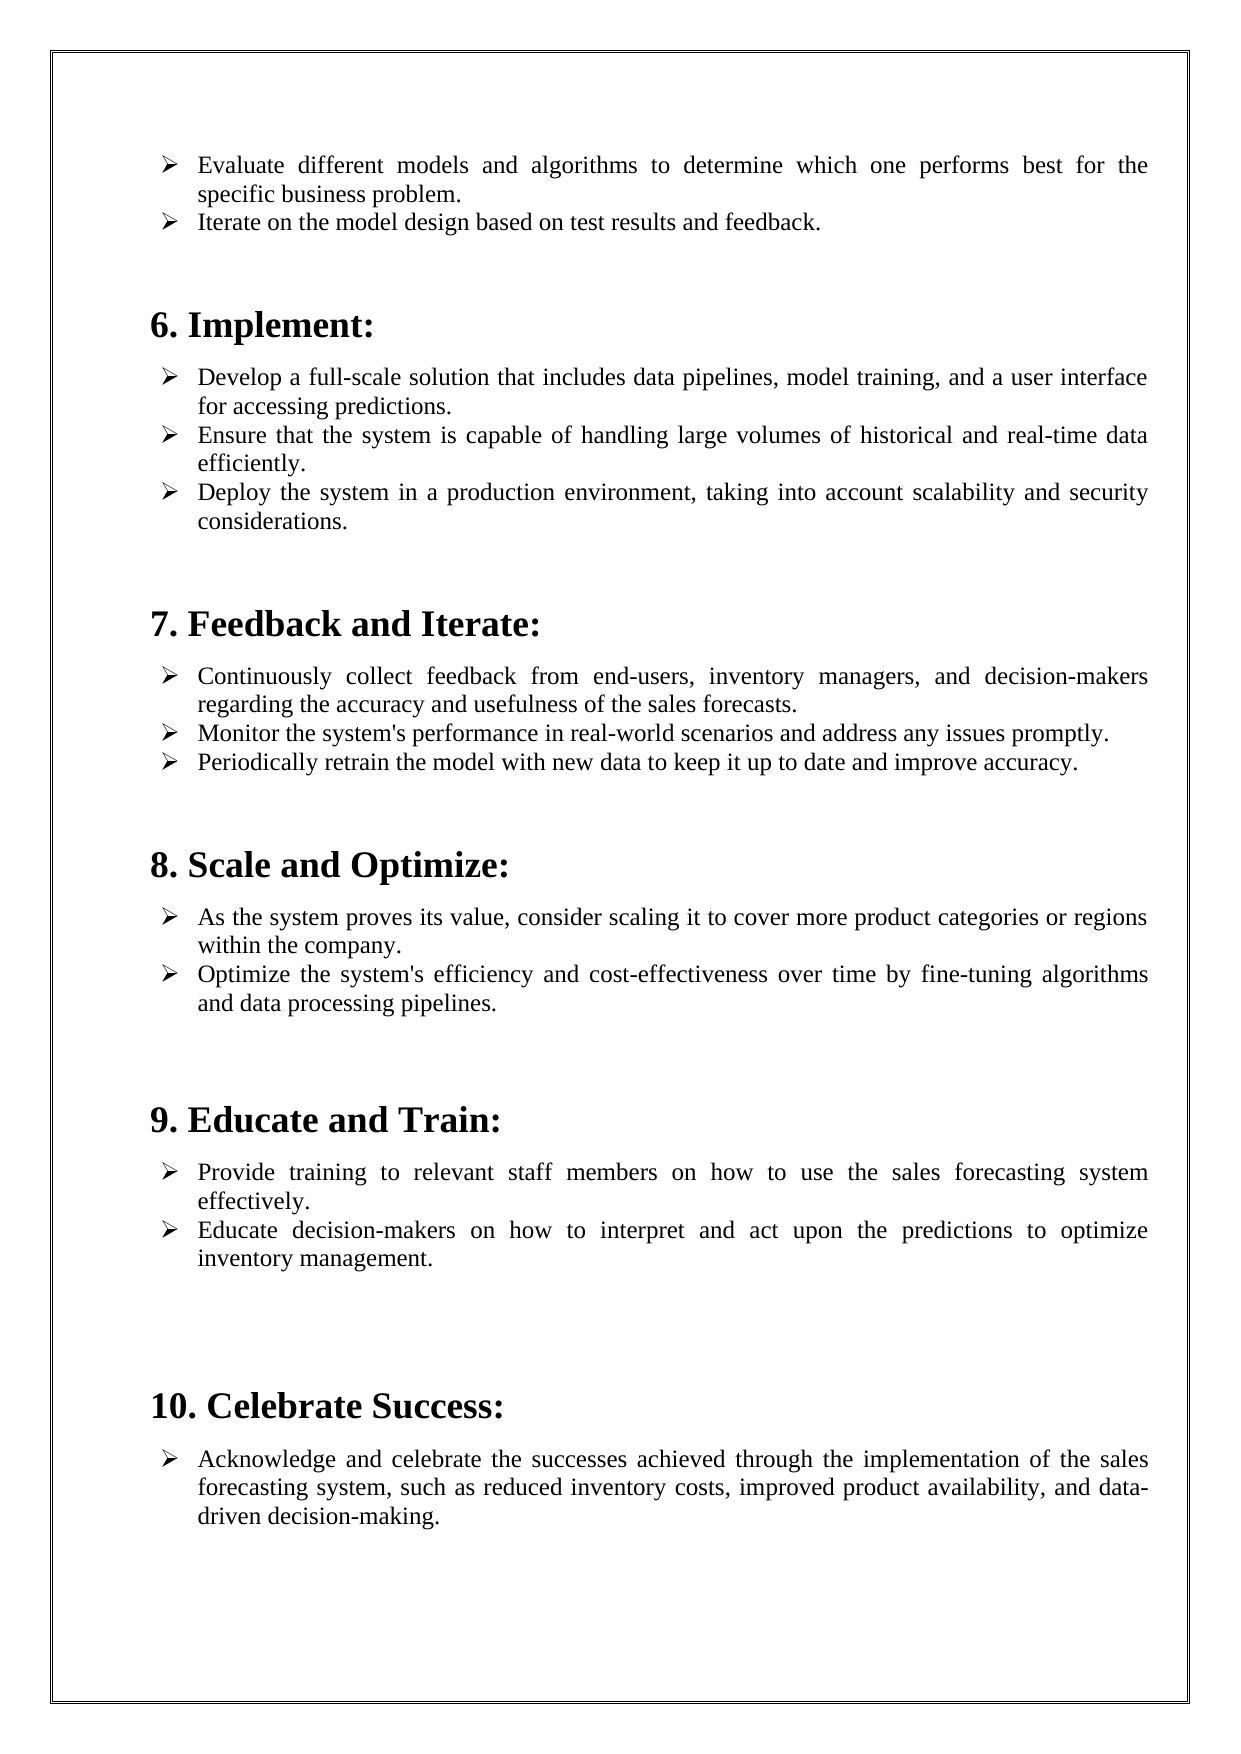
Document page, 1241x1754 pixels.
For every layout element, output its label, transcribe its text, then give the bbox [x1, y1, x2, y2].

text 10. Celebrate Success: [150, 1384, 1090, 1427]
list Educate decision-makers on how to interpret and act upon the predictions to optimize inventory management. [160, 1215, 1149, 1272]
list Optimize the system's efficiency and cost-effectiveness over time by fine-tuning algorithms and data processing pipelines. [160, 959, 1149, 1017]
list As the system proves its value, consider scaling it to cover more product categories or regions within the company. [160, 902, 1149, 959]
list Provide training to relevant staff members on how to use the sales forecasting system effectively. [160, 1157, 1149, 1215]
text 7. Feedback and Iterate: [150, 601, 1090, 644]
text 8. Scale and Optimize: [150, 842, 1090, 885]
list Iterate on the model design based on test results and feedback. [160, 207, 1149, 236]
list Continuously collect feedback from end-users, inventory managers, and decision-makers regarding the accuracy and usefulness of the sales forecasts. [160, 661, 1149, 718]
list Evaluate different models and algorithms to determine which one performs best for the specific business problem. [160, 150, 1149, 207]
list Acknowledge and celebrate the successes achieved through the implementation of the sales forecasting system, such as reduced inventory costs, improved product availability, and data-driven decision-making. [160, 1444, 1149, 1530]
list Ensure that the system is capable of handling large volumes of historical and real-time data efficiently. [160, 420, 1149, 477]
list Deploy the system in a production environment, taking into account scalability and security considerations. [160, 477, 1149, 535]
list Periodically retrain the model with new data to keep it up to date and improve accuracy. [160, 747, 1149, 776]
list Monitor the system's performance in real-world scenarios and address any issues promptly. [160, 718, 1149, 747]
text 9. Educate and Train: [150, 1097, 1090, 1141]
text 6. Implement: [150, 302, 1090, 346]
list Develop a full-scale solution that includes data pipelines, model training, and a user interface for accessing predictions. [160, 362, 1149, 420]
